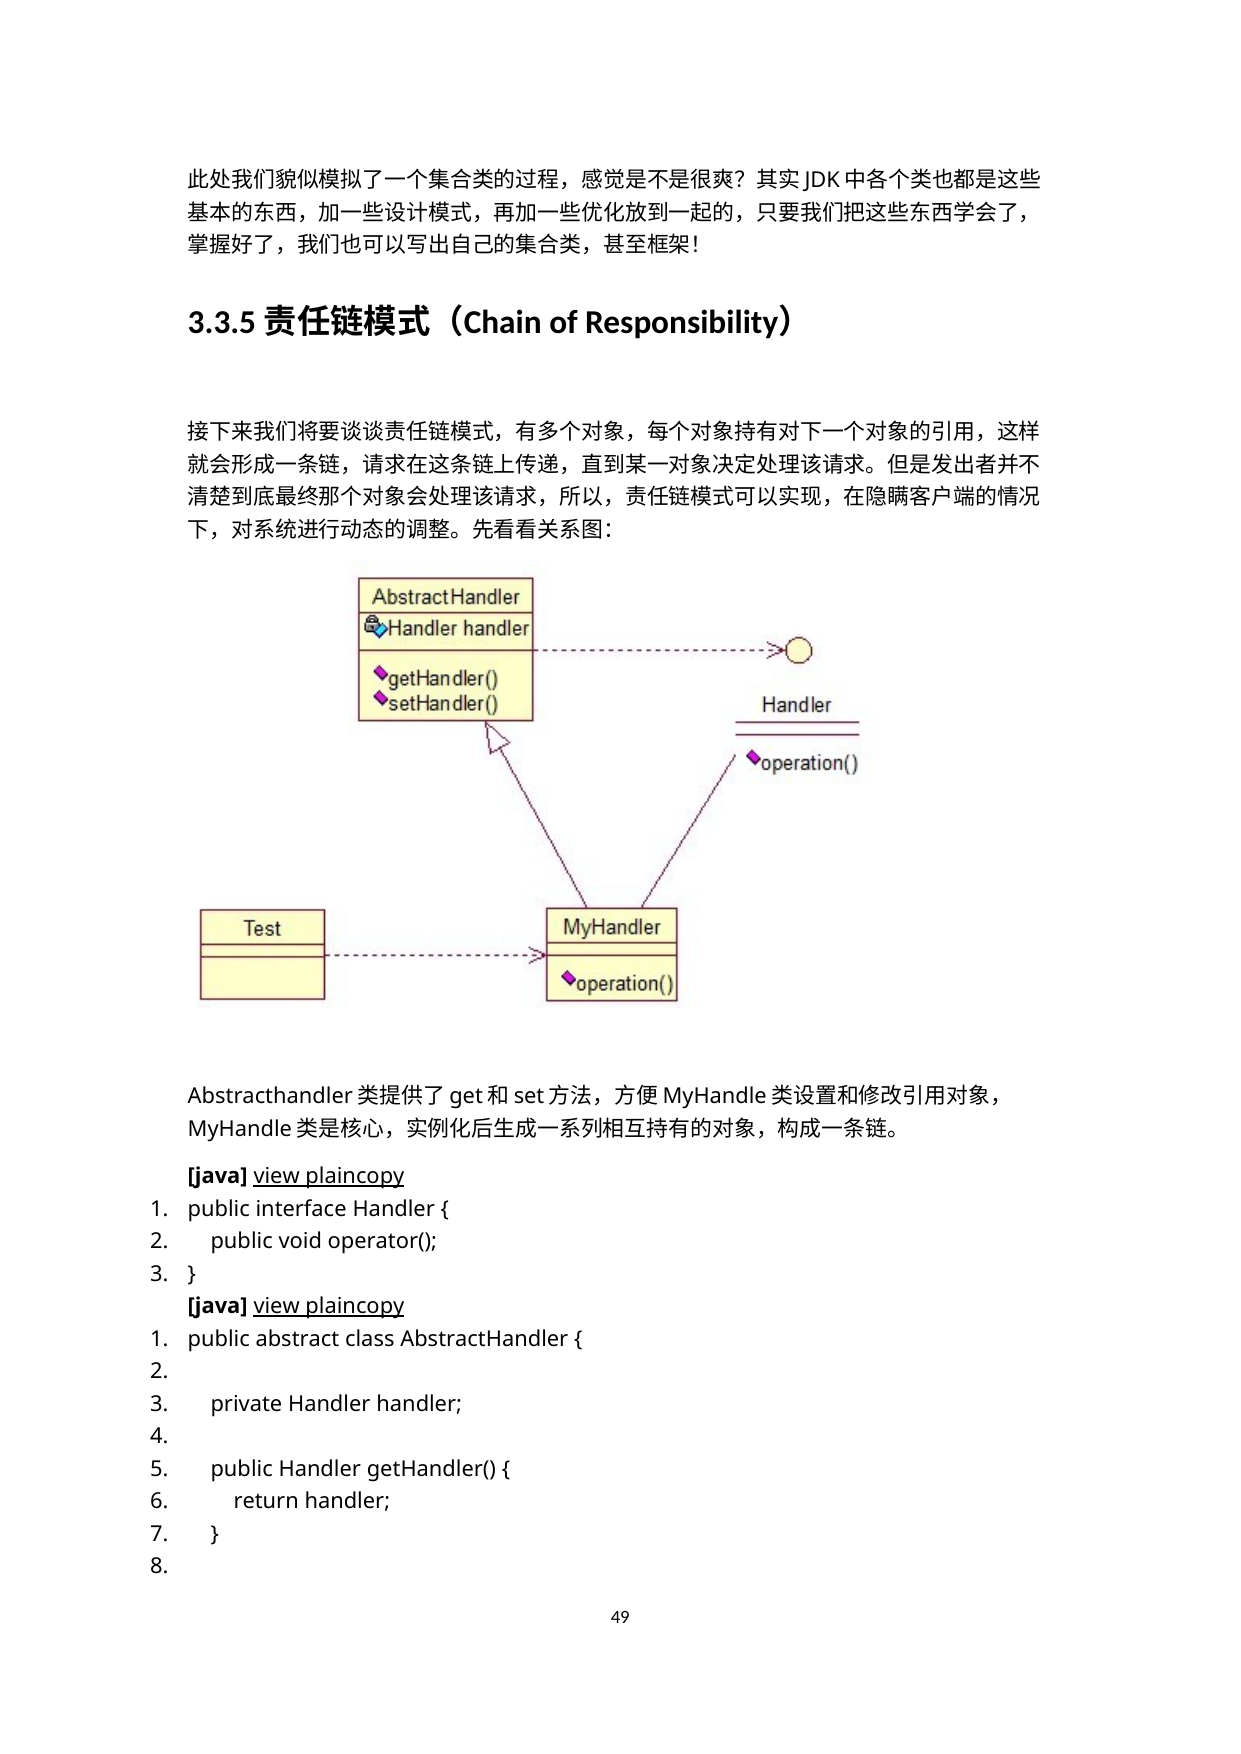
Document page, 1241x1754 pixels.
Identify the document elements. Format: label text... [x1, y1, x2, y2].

list return handler; [150, 1484, 1053, 1516]
text [java] view plaincopy [187, 1159, 1053, 1191]
list public Handler getHandler() { [150, 1451, 1053, 1484]
list public void operator(); [150, 1224, 1053, 1256]
list } [150, 1256, 1053, 1289]
text 此处我们貌似模拟了一个集合类的过程，感觉是不是很爽？其实JDK中各个类也都是这些基本的东西，加一些设计模式，再加一些优化放到一起的，只要我们把这些东西学会了，掌握好了，我们也可以写出自己的集合类，甚至框架！ [187, 162, 1053, 259]
picture [193, 559, 883, 1008]
subtitle 3.3.5 责任链模式（Chain of Responsibility） [187, 287, 1053, 352]
text [java] view plaincopy [187, 1289, 1053, 1321]
text Abstracthandler类提供了get和set方法，方便MyHandle类设置和修改引用对象，MyHandle类是核心，实例化后生成一系列相互持有的对象，构成一条链。 [187, 1078, 1053, 1143]
text 接下来我们将要谈谈责任链模式，有多个对象，每个对象持有对下一个对象的引用，这样就会形成一条链，请求在这条链上传递，直到某一对象决定处理该请求。但是发出者并不清楚到底最终那个对象会处理该请求，所以，责任链模式可以实现，在隐瞒客户端的情况下，对系统进行动态的调整。先看看关系图： [187, 414, 1053, 544]
list } [150, 1516, 1053, 1549]
list public interface Handler { [150, 1191, 1053, 1224]
list public abstract class AbstractHandler { [150, 1321, 1053, 1354]
list private Handler handler; [150, 1386, 1053, 1419]
